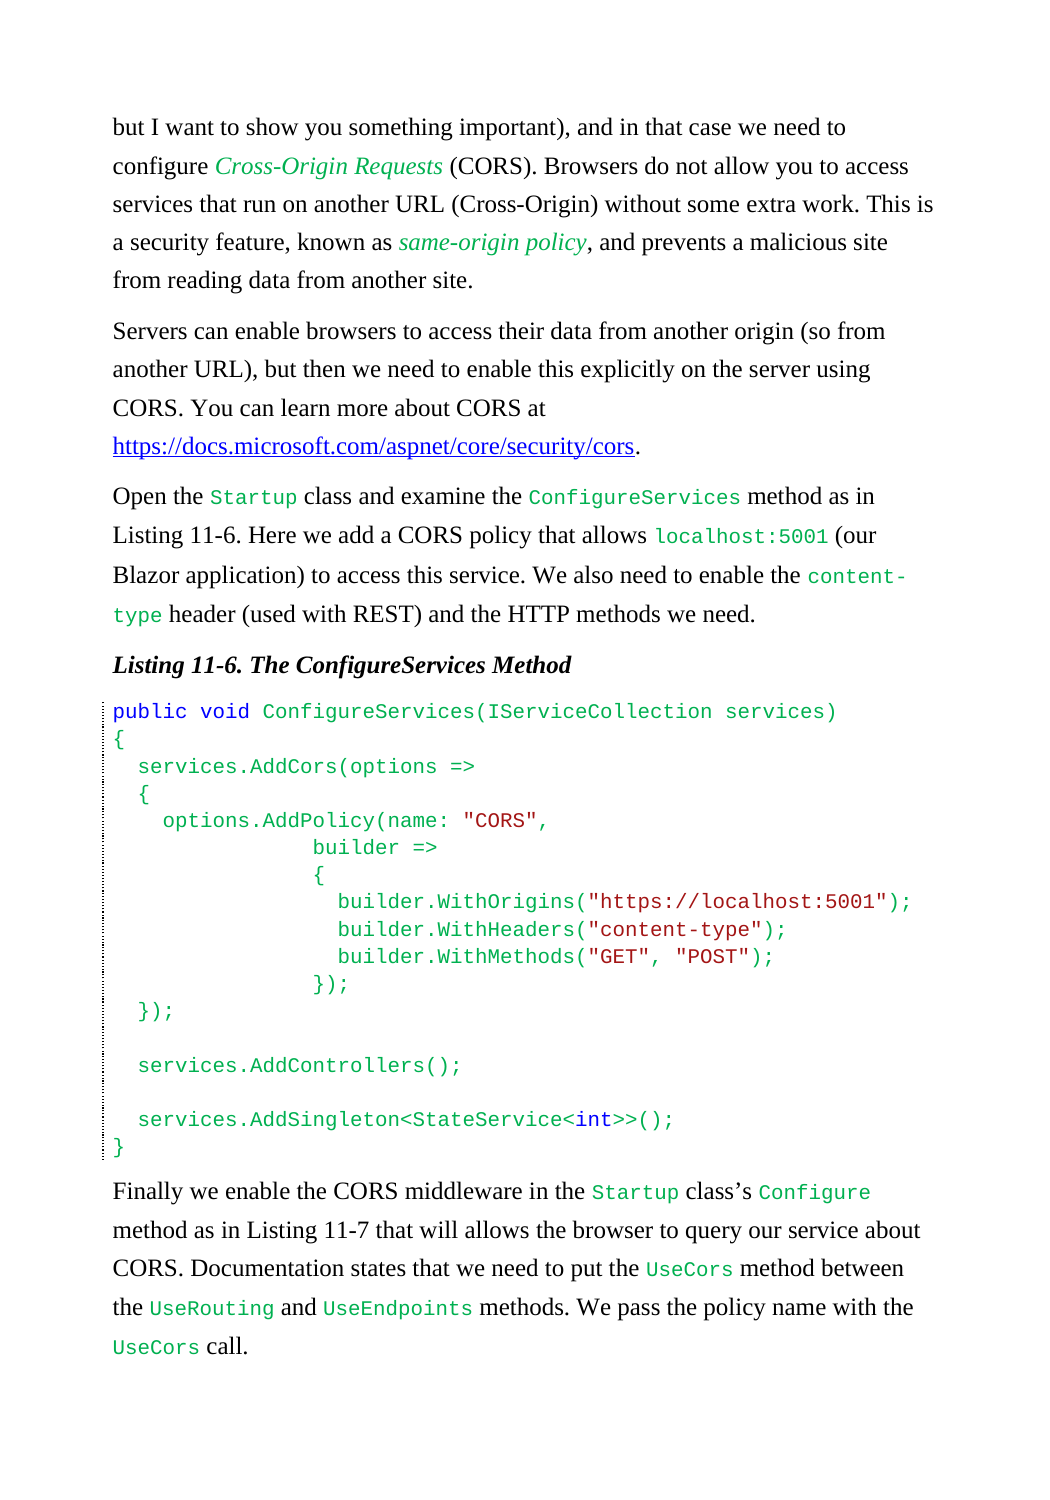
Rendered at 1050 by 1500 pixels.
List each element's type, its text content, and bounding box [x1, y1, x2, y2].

text services.AddCors(options => [102, 756, 937, 779]
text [112, 112, 937, 294]
text builder => [102, 837, 937, 861]
text }); [102, 973, 937, 997]
text public void ConfigureServices(IServiceCollection services) [102, 701, 937, 725]
text services.AddControllers(); [102, 1055, 937, 1078]
text { [102, 728, 937, 752]
text services.AddSingleton<StateService<int>>(); [102, 1109, 937, 1133]
text { [102, 783, 937, 806]
text builder.WithOrigins("https://localhost:5001"); [102, 892, 937, 915]
text } [102, 1136, 937, 1160]
text Servers can enable browsers to access their data from another origin (so from another URL), but then we need to enable this explicitly on the server using CORS. You can learn more about CORS at https://docs.microsoft.com/aspnet/core/security/cors. [112, 316, 937, 459]
text { [102, 864, 937, 888]
text options.AddPolicy(name: "CORS", [102, 810, 937, 834]
text builder.WithMethods("GET", "POST"); [102, 946, 937, 969]
text builder.WithHeaders("content-type"); [102, 919, 937, 942]
text }); [102, 1000, 937, 1024]
text Open the Startup class and examine the ConfigureServices method as in Listing 11-6. Here we add a CORS policy that allows localhost:5001 (our Blazor application) to access this service. We also need to enable the content-type header (used with REST) and the HTTP methods we need. [112, 482, 937, 628]
text Listing 11-6. The ConfigureServices Method [112, 651, 937, 679]
text Finally we enable the CORS middleware in the Startup class’s Configure method as in Listing 11-7 that will allows the browser to query our service about CORS. Documentation states that we need to put the UseCors method between the UseRouting and UseEndpoints methods. We pass the policy name with the UseCors call. [112, 1176, 937, 1361]
